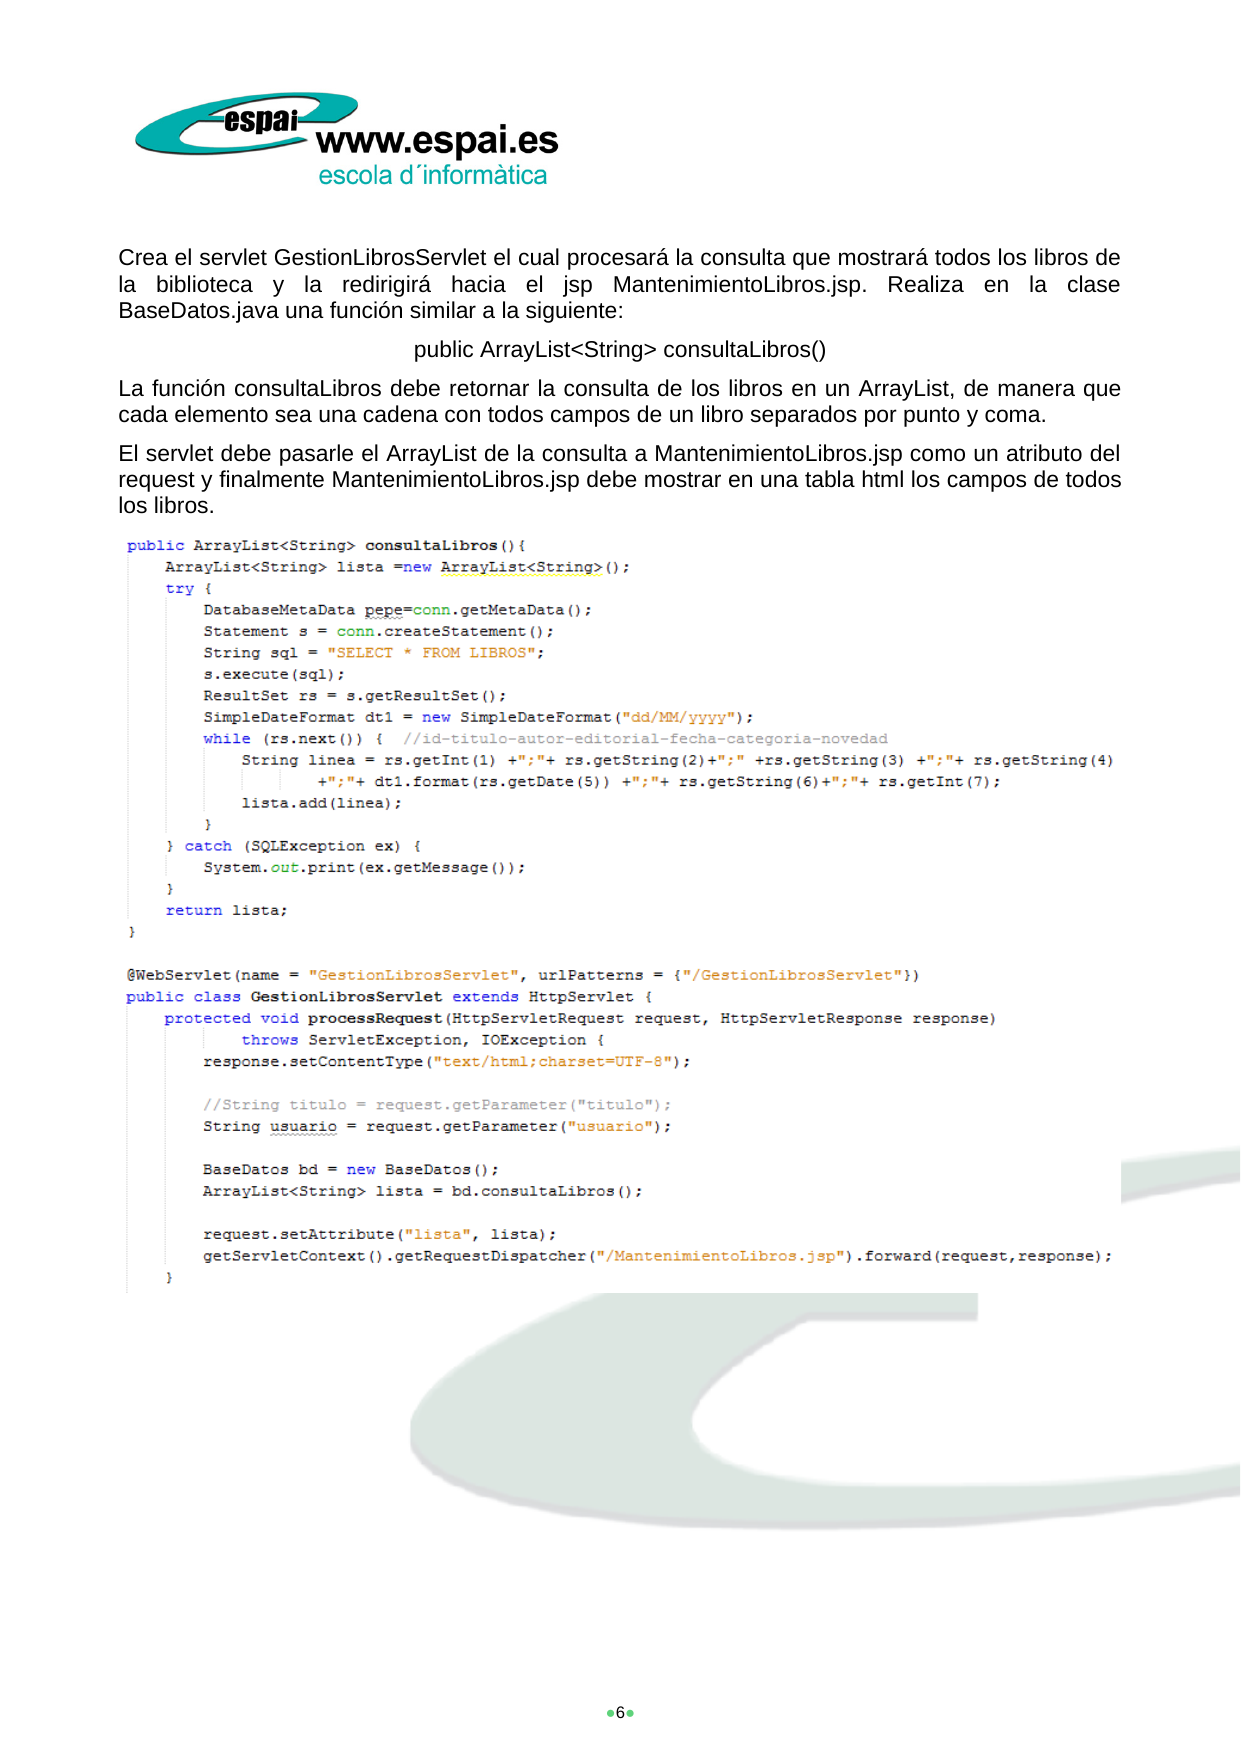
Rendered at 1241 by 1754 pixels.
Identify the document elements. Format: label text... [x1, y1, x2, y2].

picture [118, 957, 1122, 1293]
text La función consultaLibros debe retornar la consulta de los libros en un ArrayList, de manera que cada elemento sea una cadena con todos campos de un libro separados por punto y coma. [118, 374, 1122, 427]
text Crea el servlet GestionLibrosServlet el cual procesará la consulta que mostrará todos los libros de la biblioteca y la redirigirá hacia el jsp MantenimientoLibros.jsp. Realiza en la clase BaseDatos.java una función similar a la siguiente: [118, 244, 1122, 323]
text El servlet debe pasarle el ArrayList de la consulta a MantenimientoLibros.jsp como un atributo del request y finalmente MantenimientoLibros.jsp debe mostrar en una tabla html los campos de todos los libros. [118, 440, 1122, 519]
picture [118, 531, 1122, 946]
picture [118, 73, 586, 245]
text public ArrayList<String> consultaLibros() [118, 336, 1122, 362]
